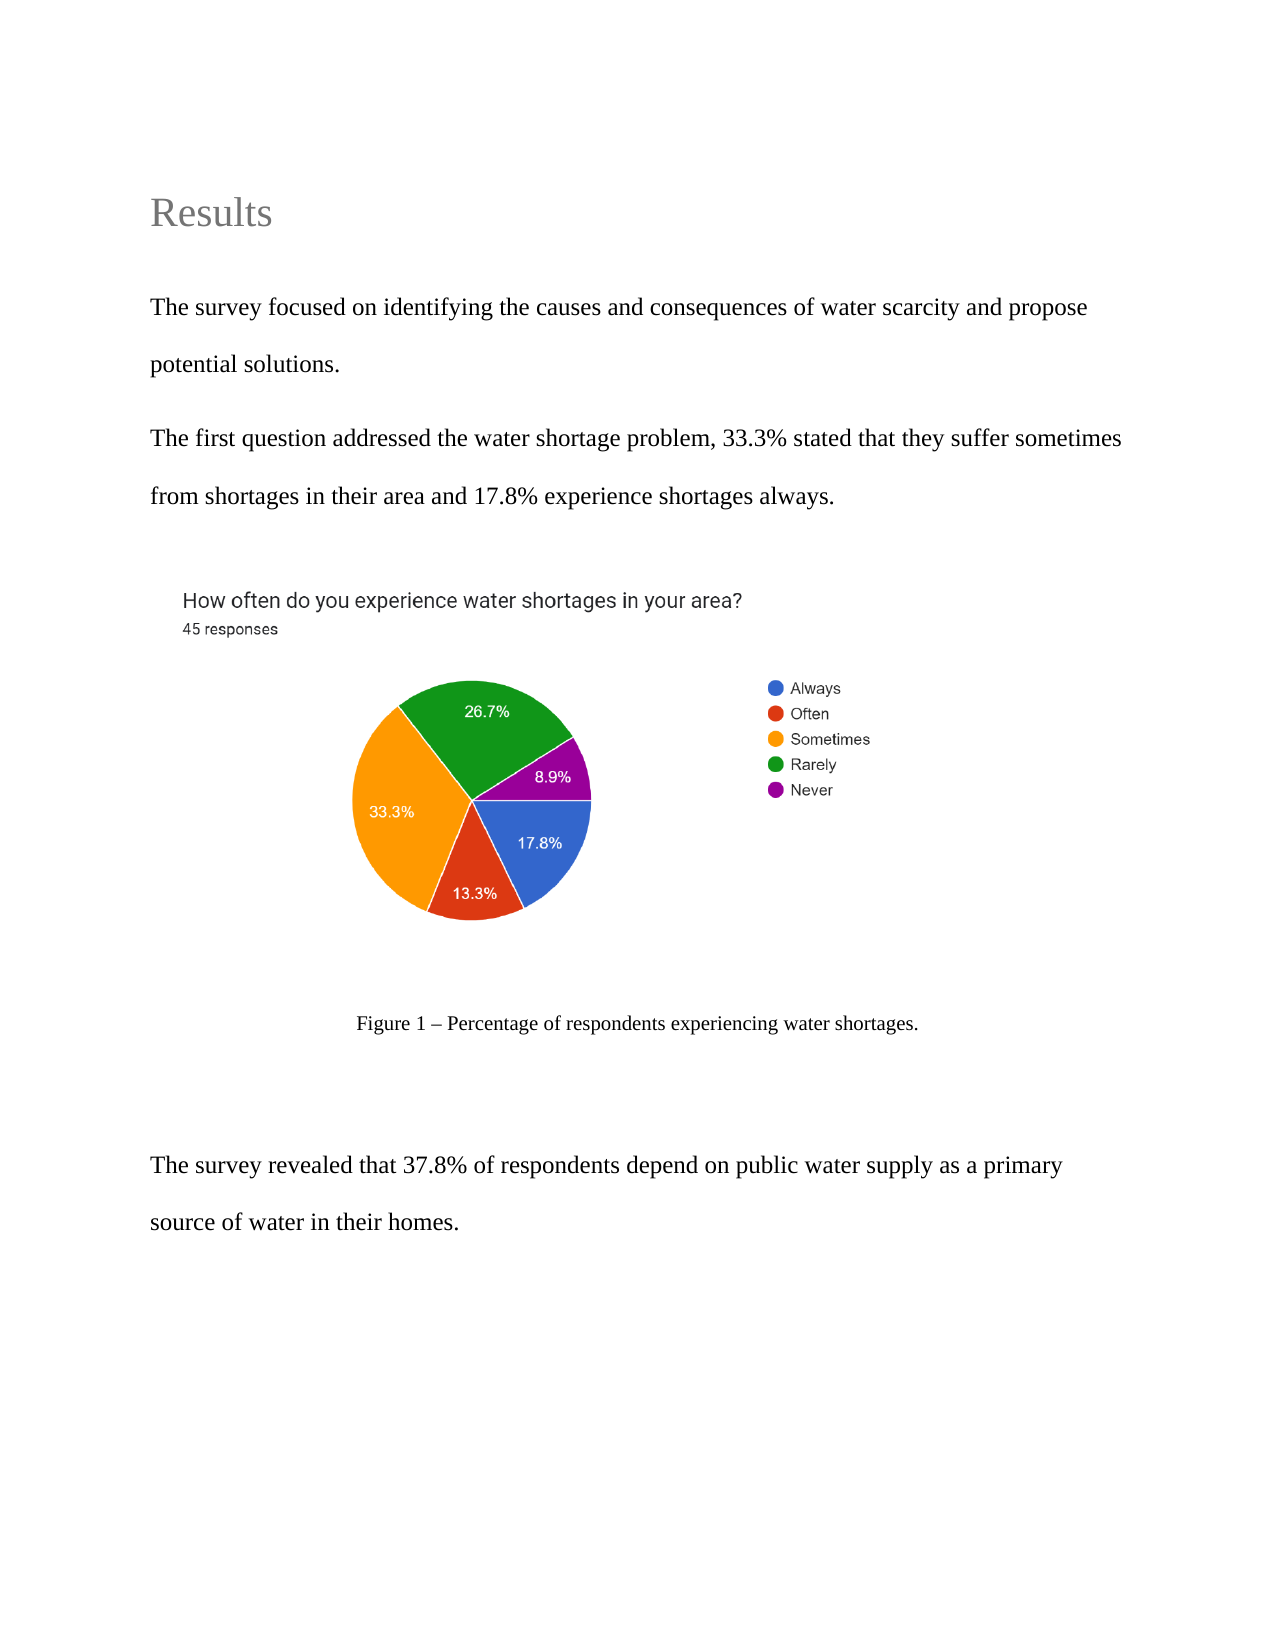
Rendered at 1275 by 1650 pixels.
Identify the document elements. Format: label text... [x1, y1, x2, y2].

text The first question addressed the water shortage problem, 33.3% stated that they suffer sometimes from shortages in their area and 17.8% experience shortages always. [150, 423, 1125, 509]
subtitle Results [150, 187, 1125, 235]
text The survey revealed that 37.8% of respondents depend on public water supply as a primary source of water in their homes. [150, 1150, 1125, 1236]
text The survey focused on identifying the causes and consequences of water scarcity and propose potential solutions. [150, 292, 1125, 378]
text Figure 1 – Percentage of respondents experiencing water shortages. [150, 1011, 1125, 1035]
picture [150, 555, 1125, 966]
